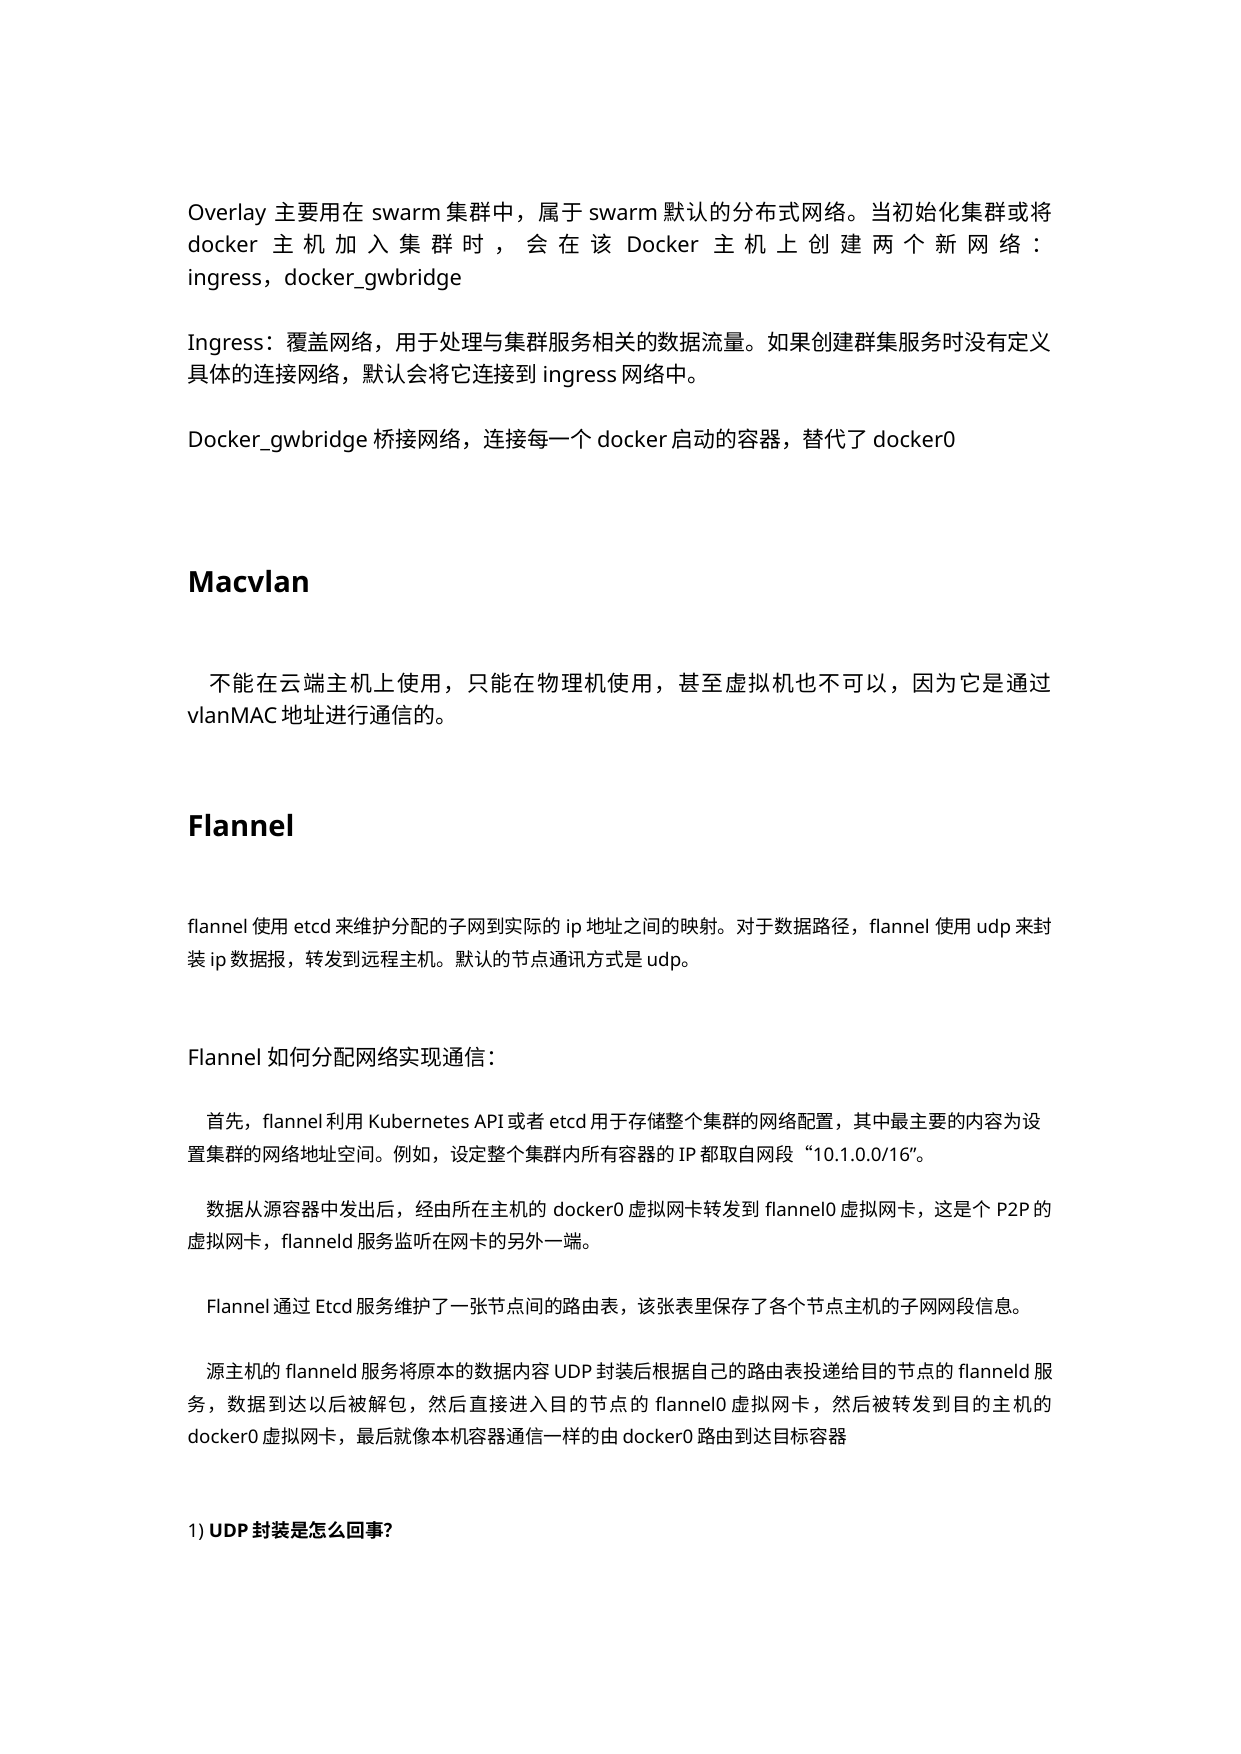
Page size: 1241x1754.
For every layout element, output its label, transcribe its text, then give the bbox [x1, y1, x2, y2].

text Flannel通过Etcd服务维护了一张节点间的路由表，该张表里保存了各个节点主机的子网网段信息。 [187, 1289, 1053, 1354]
text flannel使用etcd来维护分配的子网到实际的ip地址之间的映射。对于数据路径，flannel 使用udp来封装ip数据报，转发到远程主机。默认的节点通讯方式是udp。 [187, 909, 1053, 974]
text Ingress：覆盖网络，用于处理与集群服务相关的数据流量。如果创建群集服务时没有定义具体的连接网络，默认会将它连接到 ingress网络中。 [187, 324, 1053, 389]
text 数据从源容器中发出后，经由所在主机的docker0虚拟网卡转发到flannel0虚拟网卡，这是个P2P的虚拟网卡，flanneld服务监听在网卡的另外一端。 [187, 1192, 1053, 1289]
subtitle Macvlan [187, 549, 1053, 614]
text Docker_gwbridge 桥接网络，连接每一个docker启动的容器，替代了docker0 [187, 422, 1053, 454]
text 源主机的flanneld服务将原本的数据内容UDP封装后根据自己的路由表投递给目的节点的flanneld服务，数据到达以后被解包，然后直接进入目的节点的flannel0虚拟网卡，然后被转发到目的主机的docker0虚拟网卡，最后就像本机容器通信一样的由docker0路由到达目标容器 [187, 1354, 1053, 1452]
text Flannel 如何分配网络实现通信： [187, 1039, 1053, 1072]
text 首先，flannel利用Kubernetes API或者etcd用于存储整个集群的网络配置，其中最主要的内容为设置集群的网络地址空间。例如，设定整个集群内所有容器的IP都取自网段“10.1.0.0/16”。 [187, 1104, 1053, 1169]
list UDP封装是怎么回事？ [187, 1513, 1053, 1546]
text Overlay 主要用在 swarm集群中，属于swarm默认的分布式网络。当初始化集群或将docker主机加入集群时，会在该Docker主机上创建两个新网络：ingress，docker_gwbridge [187, 194, 1053, 292]
subtitle Flannel [187, 792, 1053, 857]
list 不能在云端主机上使用，只能在物理机使用，甚至虚拟机也不可以，因为它是通过vlanMAC地址进行通信的。 [187, 666, 1053, 731]
